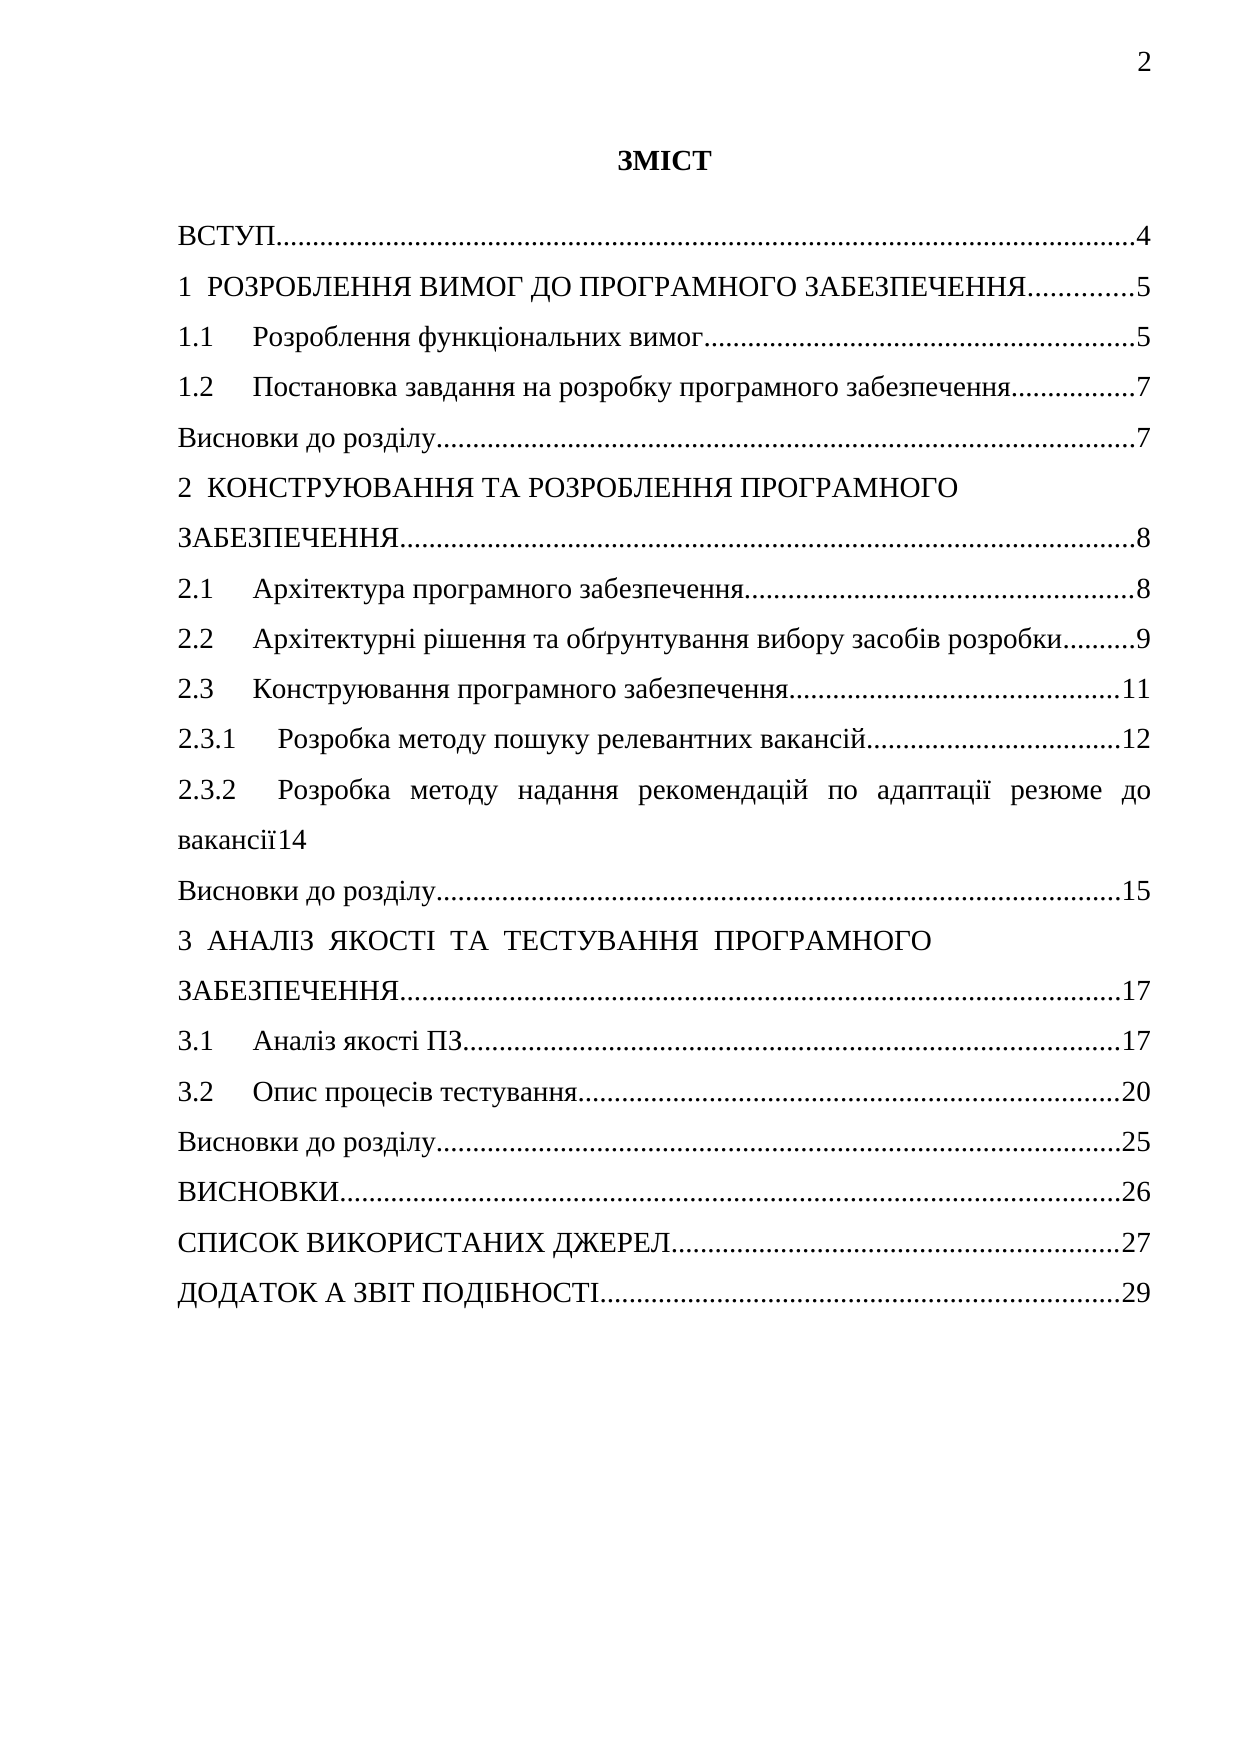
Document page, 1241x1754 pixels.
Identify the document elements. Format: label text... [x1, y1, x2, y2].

text Зміст [177, 143, 1152, 177]
